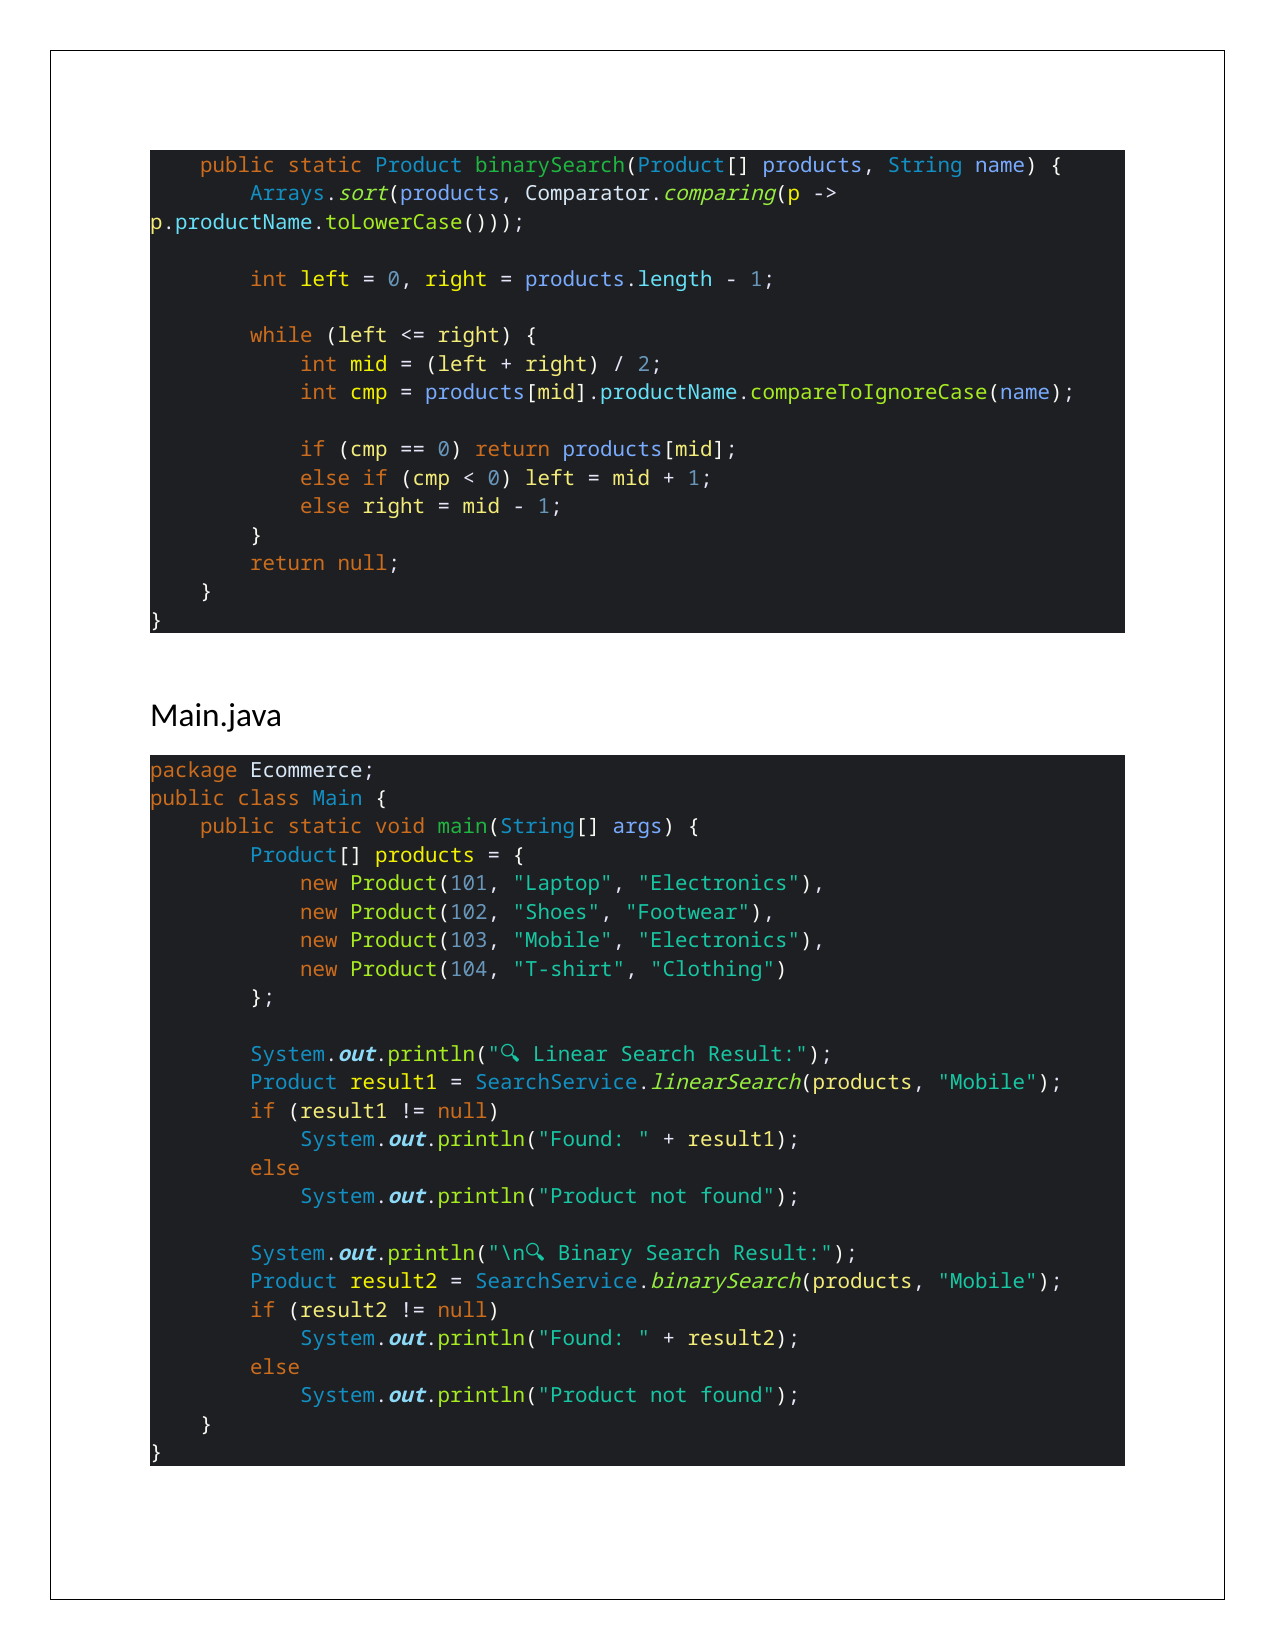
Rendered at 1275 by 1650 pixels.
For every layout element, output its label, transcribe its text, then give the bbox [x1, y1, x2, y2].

text Product[] products = { [150, 840, 1125, 868]
text System.out.println("Product not found"); [150, 1380, 1125, 1409]
text public class Main { [150, 783, 1125, 812]
text System.out.println("🔍 Linear Search Result:"); [150, 1039, 1125, 1067]
text int left = 0, right = products.length - 1; [150, 264, 1125, 292]
text new Product(102, "Shoes", "Footwear"), [150, 897, 1125, 925]
text public static void main(String[] args) { [150, 812, 1125, 840]
text Product result1 = SearchService.linearSearch(products, "Mobile"); [150, 1067, 1125, 1096]
text Main.java [150, 694, 1125, 735]
text } [150, 1437, 1125, 1466]
text new Product(104, "T-shirt", "Clothing") [150, 954, 1125, 982]
text if (result1 != null) [150, 1096, 1125, 1124]
text }; [150, 982, 1125, 1011]
text } [150, 577, 1125, 605]
text } [150, 605, 1125, 633]
text else [150, 1352, 1125, 1380]
text public static Product binarySearch(Product[] products, String name) { [150, 150, 1125, 178]
text Arrays.sort(products, Comparator.comparing(p -> p.productName.toLowerCase())); [150, 178, 1125, 235]
text Product result2 = SearchService.binarySearch(products, "Mobile"); [150, 1267, 1125, 1295]
text package Ecommerce; [150, 755, 1125, 783]
text System.out.println("Found: " + result1); [150, 1124, 1125, 1153]
text new Product(103, "Mobile", "Electronics"), [150, 925, 1125, 954]
text new Product(101, "Laptop", "Electronics"), [150, 868, 1125, 897]
text if (result2 != null) [150, 1295, 1125, 1323]
text else right = mid - 1; [150, 491, 1125, 520]
text } [150, 1409, 1125, 1437]
text int cmp = products[mid].productName.compareToIgnoreCase(name); [150, 377, 1125, 406]
text } [150, 520, 1125, 548]
text int mid = (left + right) / 2; [150, 349, 1125, 377]
text else if (cmp < 0) left = mid + 1; [150, 463, 1125, 491]
text System.out.println("Product not found"); [150, 1181, 1125, 1210]
text if (cmp == 0) return products[mid]; [150, 434, 1125, 463]
text System.out.println("Found: " + result2); [150, 1323, 1125, 1352]
text else [150, 1153, 1125, 1181]
text System.out.println("\n🔍 Binary Search Result:"); [150, 1238, 1125, 1267]
text return null; [150, 548, 1125, 577]
text while (left <= right) { [150, 321, 1125, 349]
